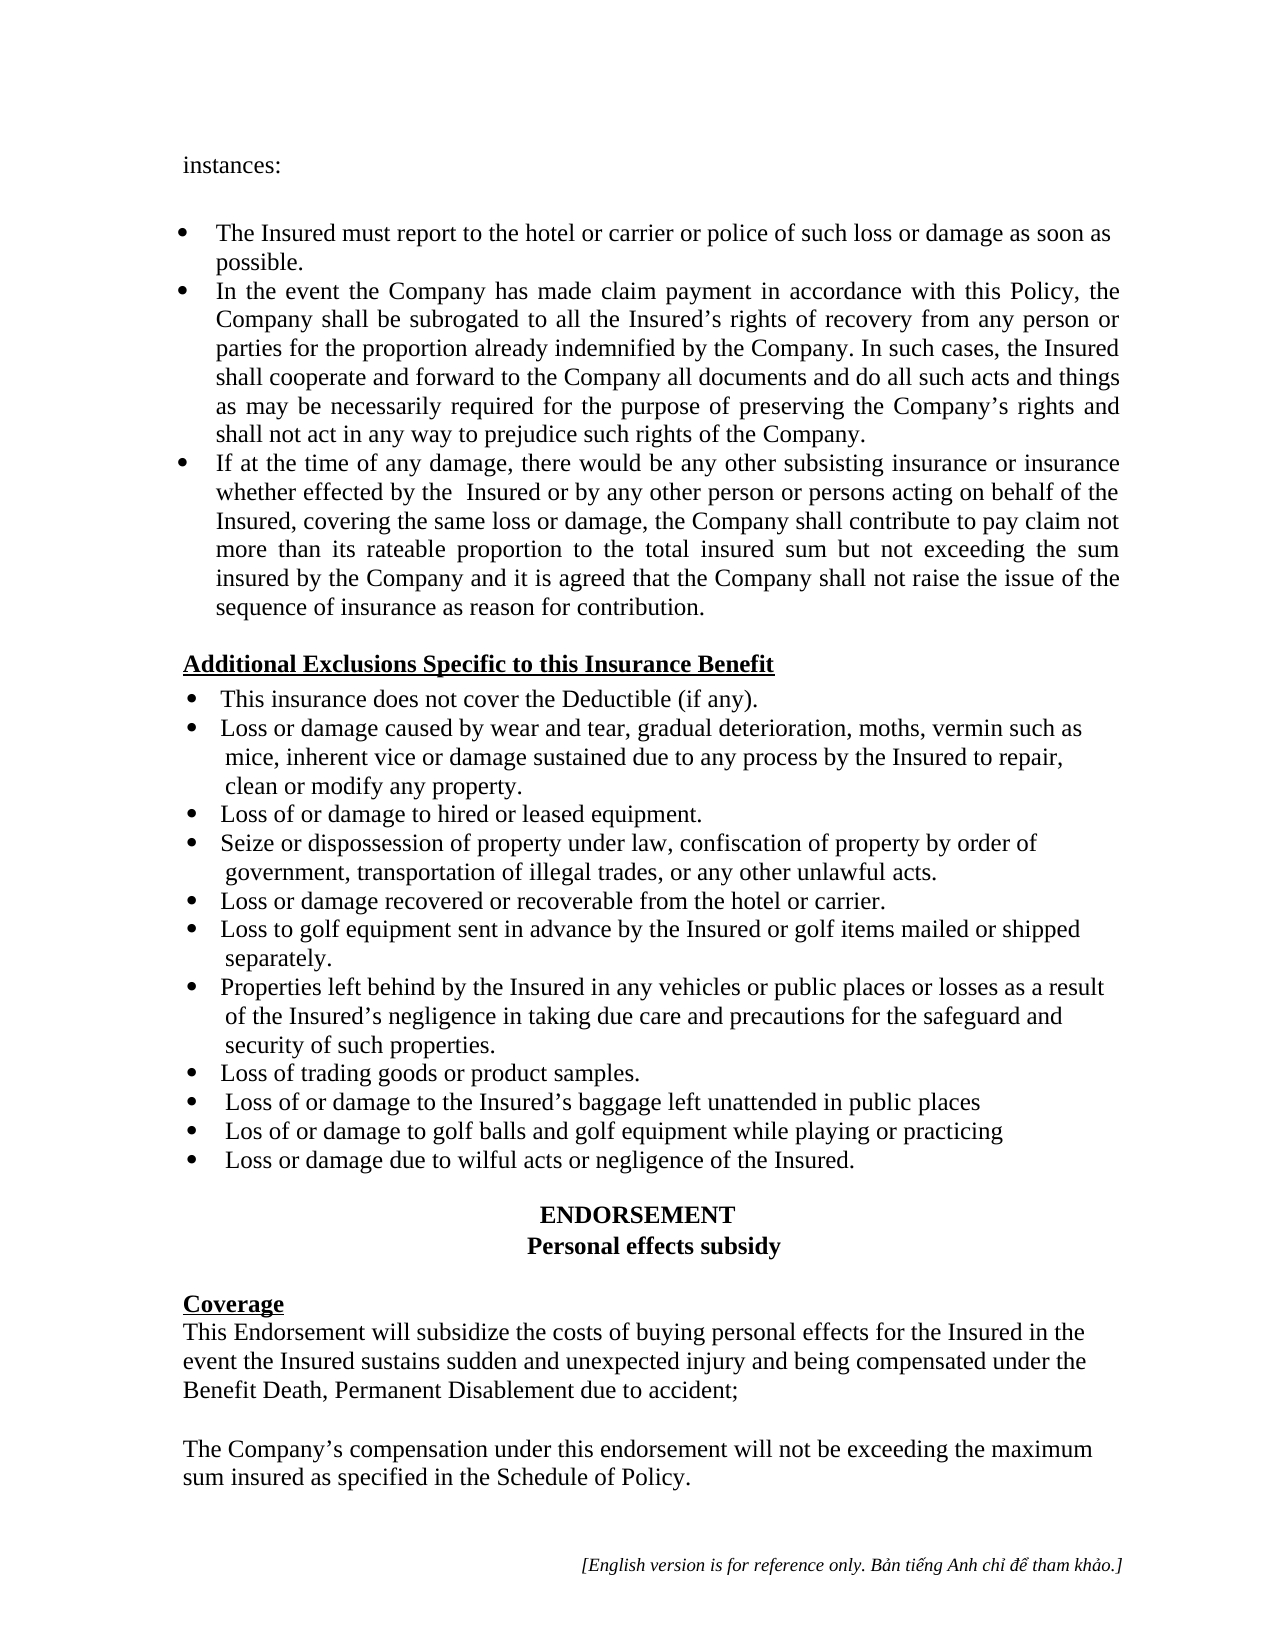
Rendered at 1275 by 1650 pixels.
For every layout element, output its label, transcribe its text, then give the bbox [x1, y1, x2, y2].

list In the event the Company has made claim payment in accordance with this Policy, the Company shall be subrogated to all the Insured’s rights of recovery from any person or parties for the proportion already indemnified by the Company. In such cases, the Insured shall cooperate and forward to the Company all documents and do all such acts and things as may be necessarily required for the purpose of preserving the Company’s rights and shall not act in any way to prejudice such rights of the Company. [178, 276, 1121, 448]
list Loss or damage recovered or recoverable from the hotel or carrier. [187, 886, 1121, 914]
list The Insured must report to the hotel or carrier or police of such loss or damage as soon as possible. [178, 218, 1121, 276]
list Properties left behind by the Insured in any vehicles or public places or losses as a result of the Insured’s negligence in taking due care and precautions for the safeguard and security of such properties. [187, 972, 1121, 1058]
list Loss or damage caused by wear and tear, gradual deterioration, moths, vermin such as mice, inherent vice or damage sustained due to any process by the Insured to repair, clean or modify any property. [187, 713, 1121, 799]
list Loss of or damage to hired or leased equipment. [187, 799, 1121, 828]
text The Company’s compensation under this endorsement will not be exceeding the maximum sum insured as specified in the Schedule of Policy. [183, 1434, 1121, 1491]
text Coverage [183, 1289, 1121, 1317]
list Los of or damage to golf balls and golf equipment while playing or practicing [187, 1116, 1121, 1145]
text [183, 150, 1121, 179]
text ENDORSEMENT [150, 1200, 1125, 1229]
list If at the time of any damage, there would be any other subsisting insurance or insurance whether effected by the Insured or by any other person or persons acting on behalf of the Insured, covering the same loss or damage, the Company shall contribute to pay claim not more than its rateable proportion to the total insured sum but not exceeding the sum insured by the Company and it is agreed that the Company shall not raise the issue of the sequence of insurance as reason for contribution. [178, 448, 1121, 621]
text This Endorsement will subsidize the costs of buying personal effects for the Insured in the event the Insured sustains sudden and unexpected injury and being compensated under the Benefit Death, Permanent Disablement due to accident; [183, 1317, 1121, 1404]
list Loss of or damage to the Insured’s baggage left unattended in public places [187, 1087, 1121, 1116]
list Loss to golf equipment sent in advance by the Insured or golf items mailed or shipped separately. [187, 914, 1121, 972]
subtitle Personal effects subsidy [183, 1231, 1125, 1260]
subtitle Additional Exclusions Specific to this Insurance Benefit [183, 649, 1121, 678]
list Loss of trading goods or product samples. [187, 1058, 1121, 1087]
list This insurance does not cover the Deductible (if any). [187, 684, 1121, 713]
list Loss or damage due to wilful acts or negligence of the Insured. [187, 1145, 1121, 1174]
list Seize or dispossession of property under law, confiscation of property by order of government, transportation of illegal trades, or any other unlawful acts. [187, 828, 1121, 886]
